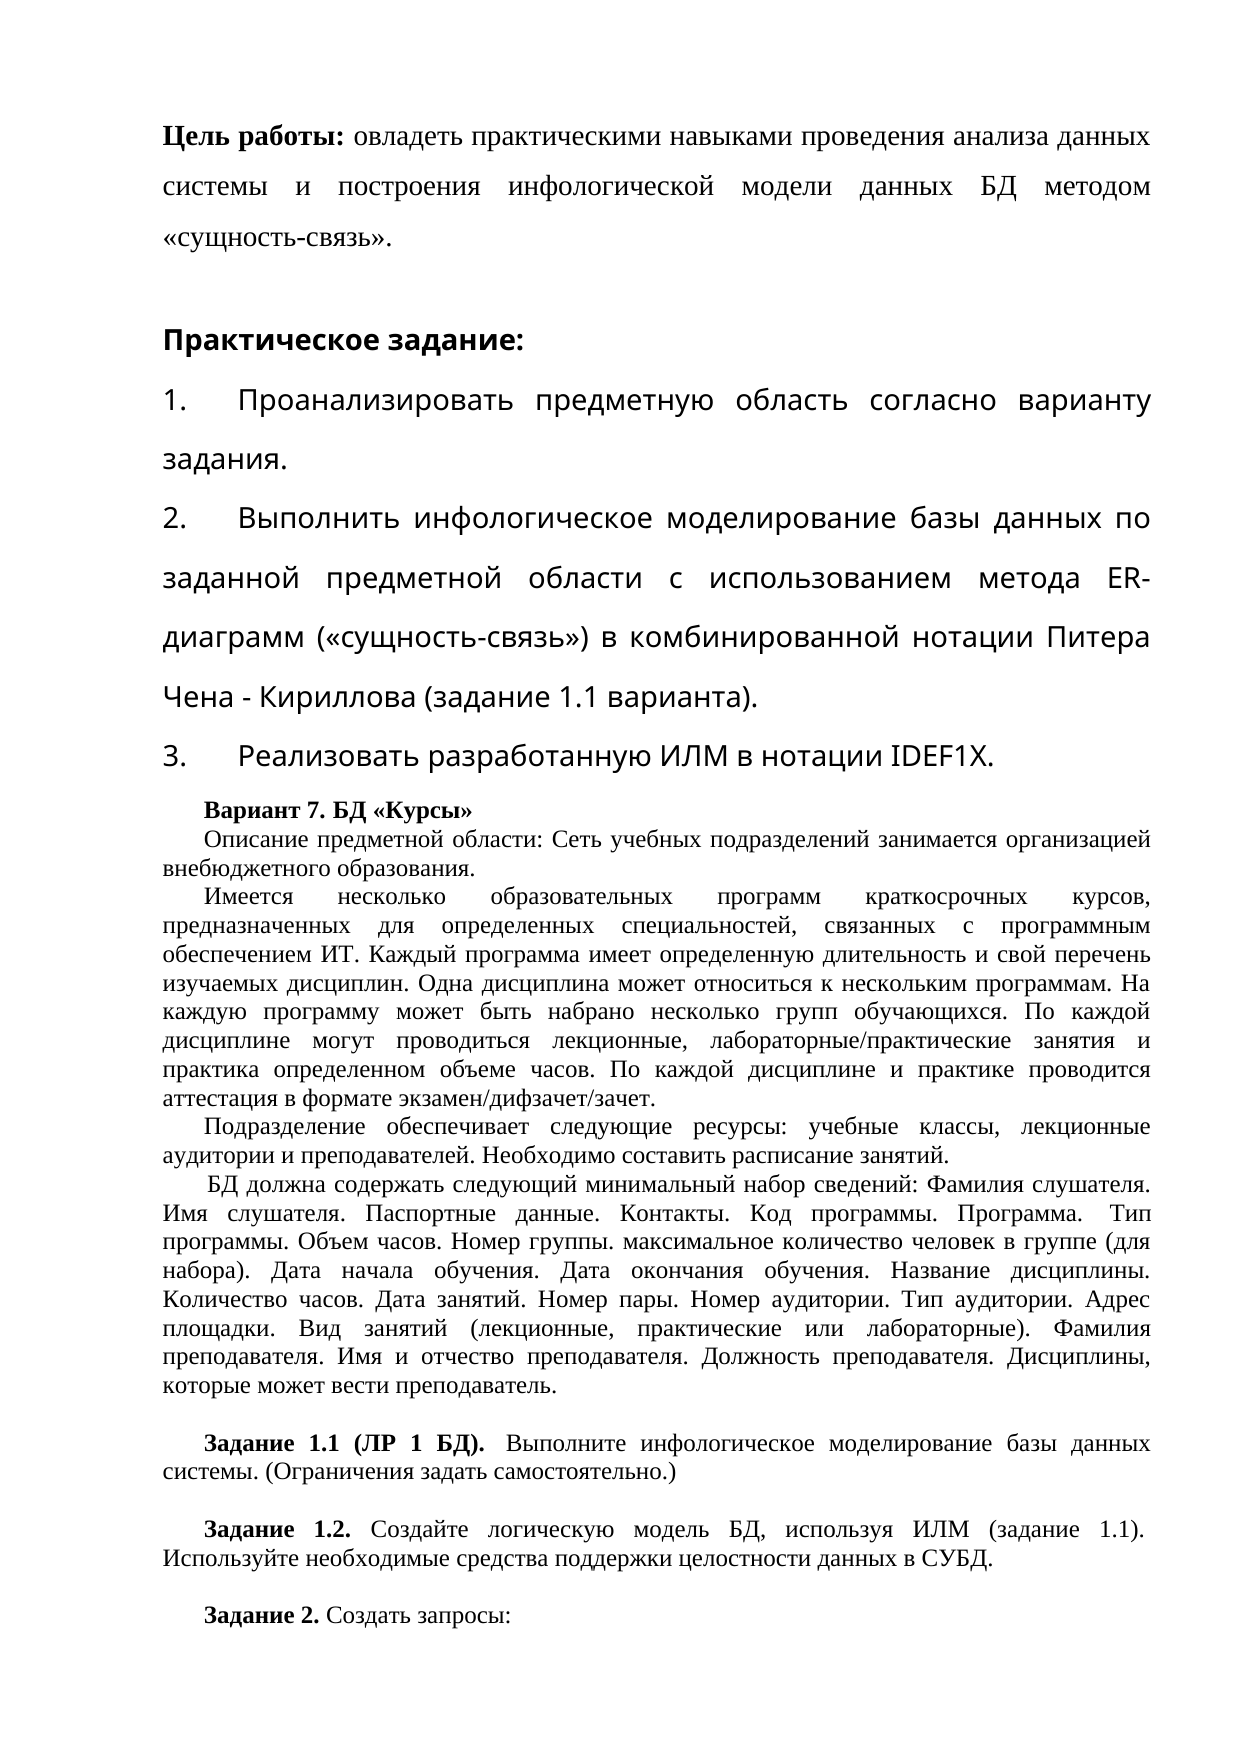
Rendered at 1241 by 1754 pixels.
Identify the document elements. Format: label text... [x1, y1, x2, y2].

text Практическое задание: [103, 319, 1152, 359]
text Задание 1.2. Создайте логическую модель БД, используя ИЛМ (задание 1.1). Используйте необходимые средства поддержки целостности данных в СУБД. [162, 1514, 1152, 1571]
text Подразделение обеспечивает следующие ресурсы: учебные классы, лекционные аудитории и преподавателей. Необходимо составить расписание занятий. [162, 1111, 1152, 1169]
list Реализовать разработанную ИЛМ в нотации IDEF1X. [162, 736, 1152, 775]
text Цель работы: овладеть практическими навыками проведения анализа данных системы и построения инфологической модели данных БД методом «сущность-связь». [162, 118, 1152, 252]
text БД должна содержать следующий минимальный набор сведений: Фамилия слушателя. Имя слушателя. Паспортные данные. Контакты. Код программы. Программа. Тип программы. Объем часов. Номер группы. максимальное количество человек в группе (для набора). Дата начала обучения. Дата окончания обучения. Название дисциплины. Количество часов. Дата занятий. Номер пары. Номер аудитории. Тип аудитории. Адрес площадки. Вид занятий (лекционные, практические или лабораторные). Фамилия преподавателя. Имя и отчество преподавателя. Должность преподавателя. Дисциплины, которые может вести преподаватель. [162, 1169, 1152, 1399]
text Вариант 7. БД «Курсы» [162, 795, 1152, 824]
text Задание 2. Создать запросы: [162, 1600, 1152, 1629]
text Описание предметной области: Сеть учебных подразделений занимается организацией внебюджетного образования. [162, 824, 1152, 881]
list Проанализировать предметную область согласно варианту задания. [162, 379, 1152, 478]
text Имеется несколько образовательных программ краткосрочных курсов, предназначенных для определенных специальностей, связанных с программным обеспечением ИТ. Каждый программа имеет определенную длительность и свой перечень изучаемых дисциплин. Одна дисциплина может относиться к нескольким программам. На каждую программу может быть набрано несколько групп обучающихся. По каждой дисциплине могут проводиться лекционные, лабораторные/практические занятия и практика определенном объеме часов. По каждой дисциплине и практике проводится аттестация в формате экзамен/дифзачет/зачет. [162, 881, 1152, 1111]
text Задание 1.1 (ЛР 1 БД). Выполните инфологическое моделирование базы данных системы. (Ограничения задать самостоятельно.) [162, 1428, 1152, 1485]
list Выполнить инфологическое моделирование базы данных по заданной предметной области с использованием метода ER-диаграмм («сущность-связь») в комбинированной нотации Питера Чена - Кириллова (задание 1.1 варианта). [162, 498, 1152, 716]
